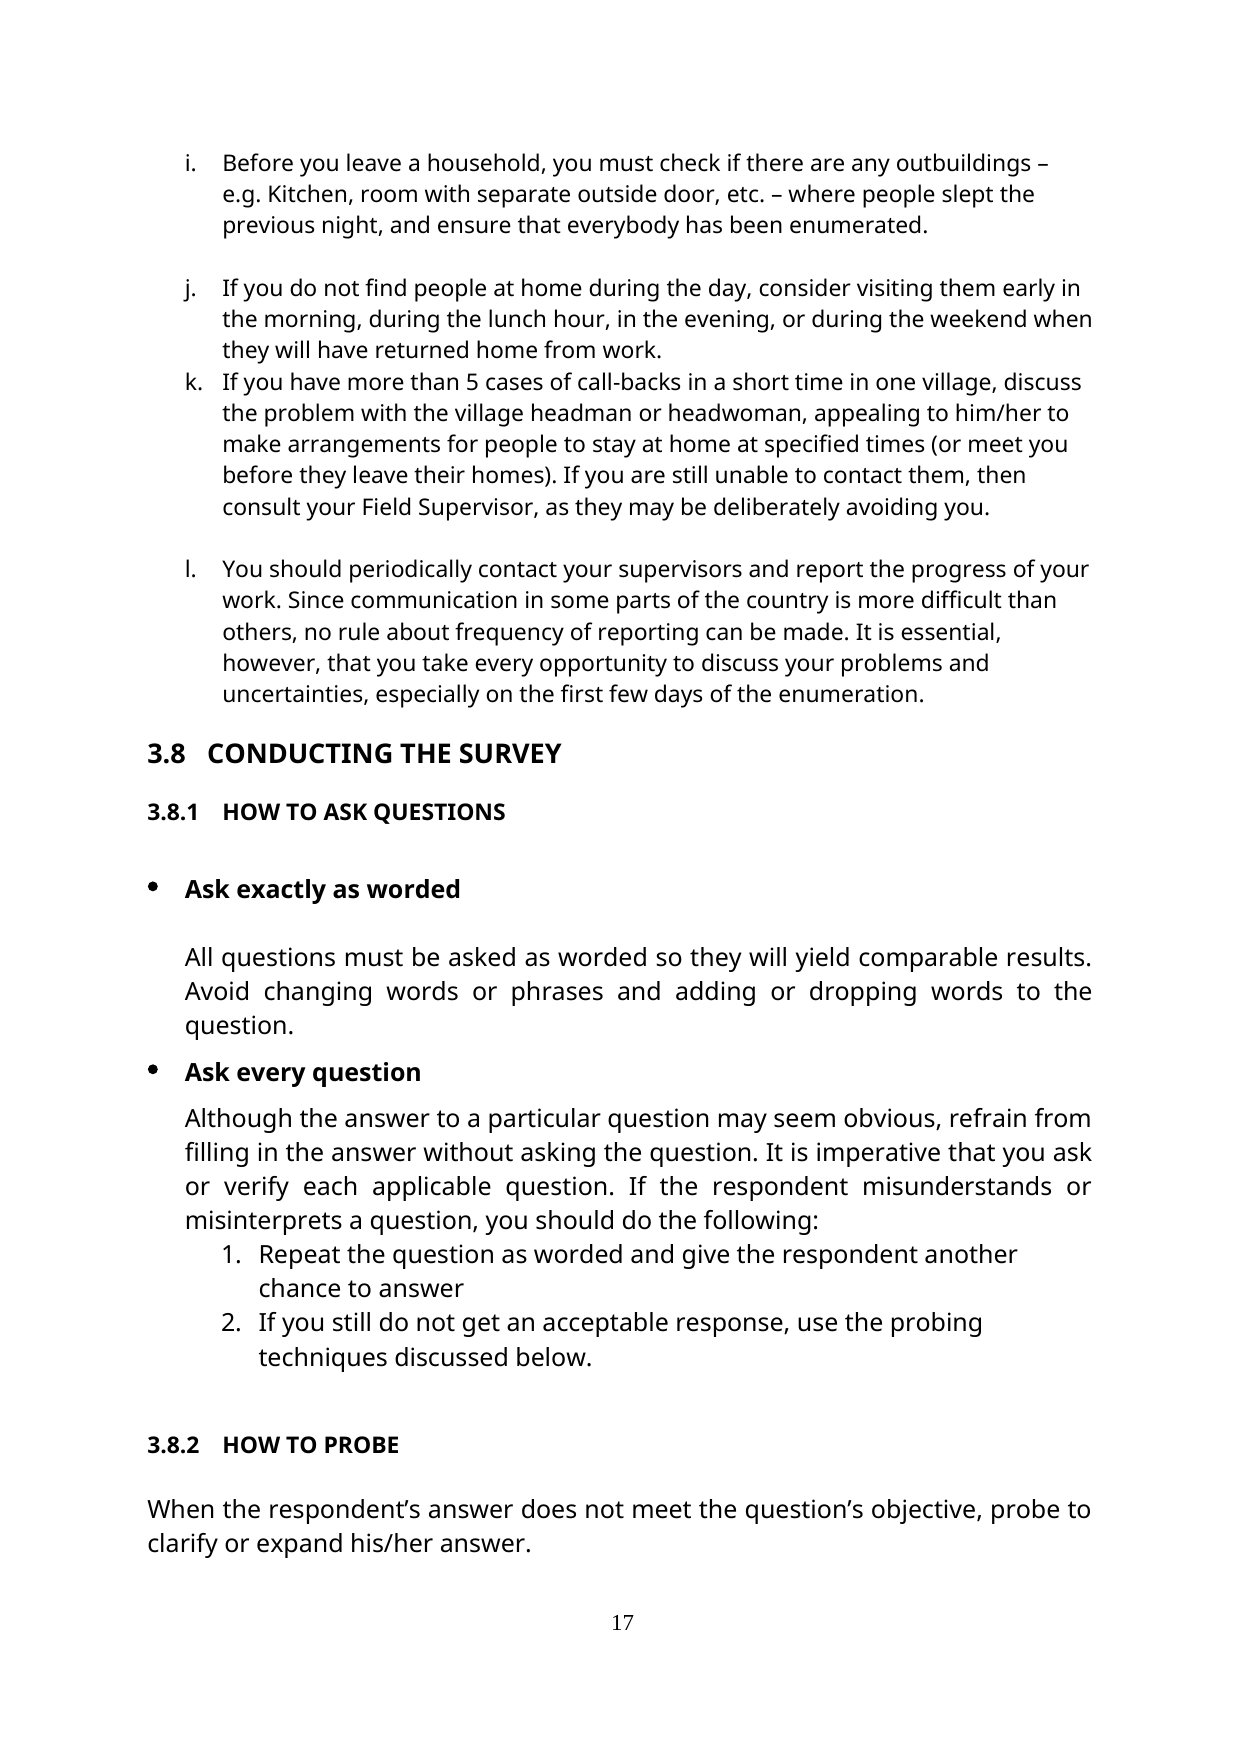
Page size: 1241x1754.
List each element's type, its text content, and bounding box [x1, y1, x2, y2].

text When the respondent’s answer does not meet the question’s objective, probe to clarify or expand his/her answer. [147, 1492, 1093, 1560]
list If you have more than 5 cases of call-backs in a short time in one village, discuss the problem with the village headman or headwoman, appealing to him/her to make arrangements for people to stay at home at specified times (or meet you before they leave their homes). If you are still unable to contact them, then consult your Field Supervisor, as they may be deliberately avoiding you. [184, 366, 1093, 522]
list Ask every question [147, 1054, 1093, 1088]
subtitle HOW TO PROBE [147, 1429, 1093, 1461]
subtitle HOW TO ASK QUESTIONS [147, 796, 1093, 828]
list Repeat the question as worded and give the respondent another chance to answer [221, 1237, 1093, 1305]
list If you do not find people at home during the day, consider visiting them early in the morning, during the lunch hour, in the evening, or during the weekend when they will have returned home from work. [184, 272, 1093, 366]
list Ask exactly as worded [147, 871, 1093, 905]
list You should periodically contact your supervisors and report the progress of your work. Since communication in some parts of the country is more difficult than others, no rule about frequency of reporting can be made. It is essential, however, that you take every opportunity to discuss your problems and uncertainties, especially on the first few days of the enumeration. [184, 553, 1093, 709]
list If you still do not get an acceptable response, use the probing techniques discussed below. [221, 1305, 1093, 1373]
text Although the answer to a particular question may seem obvious, refrain from filling in the answer without asking the question. It is imperative that you ask or verify each applicable question. If the respondent misunderstands or misinterprets a question, you should do the following: [184, 1101, 1093, 1237]
subtitle CONDUCTING THE SURVEY [147, 734, 1093, 771]
text All questions must be asked as worded so they will yield comparable results. Avoid changing words or phrases and adding or dropping words to the question. [184, 939, 1093, 1042]
list Before you leave a household, you must check if there are any outbuildings – e.g. Kitchen, room with separate outside door, etc. – where people slept the previous night, and ensure that everybody has been enumerated. [184, 147, 1093, 241]
